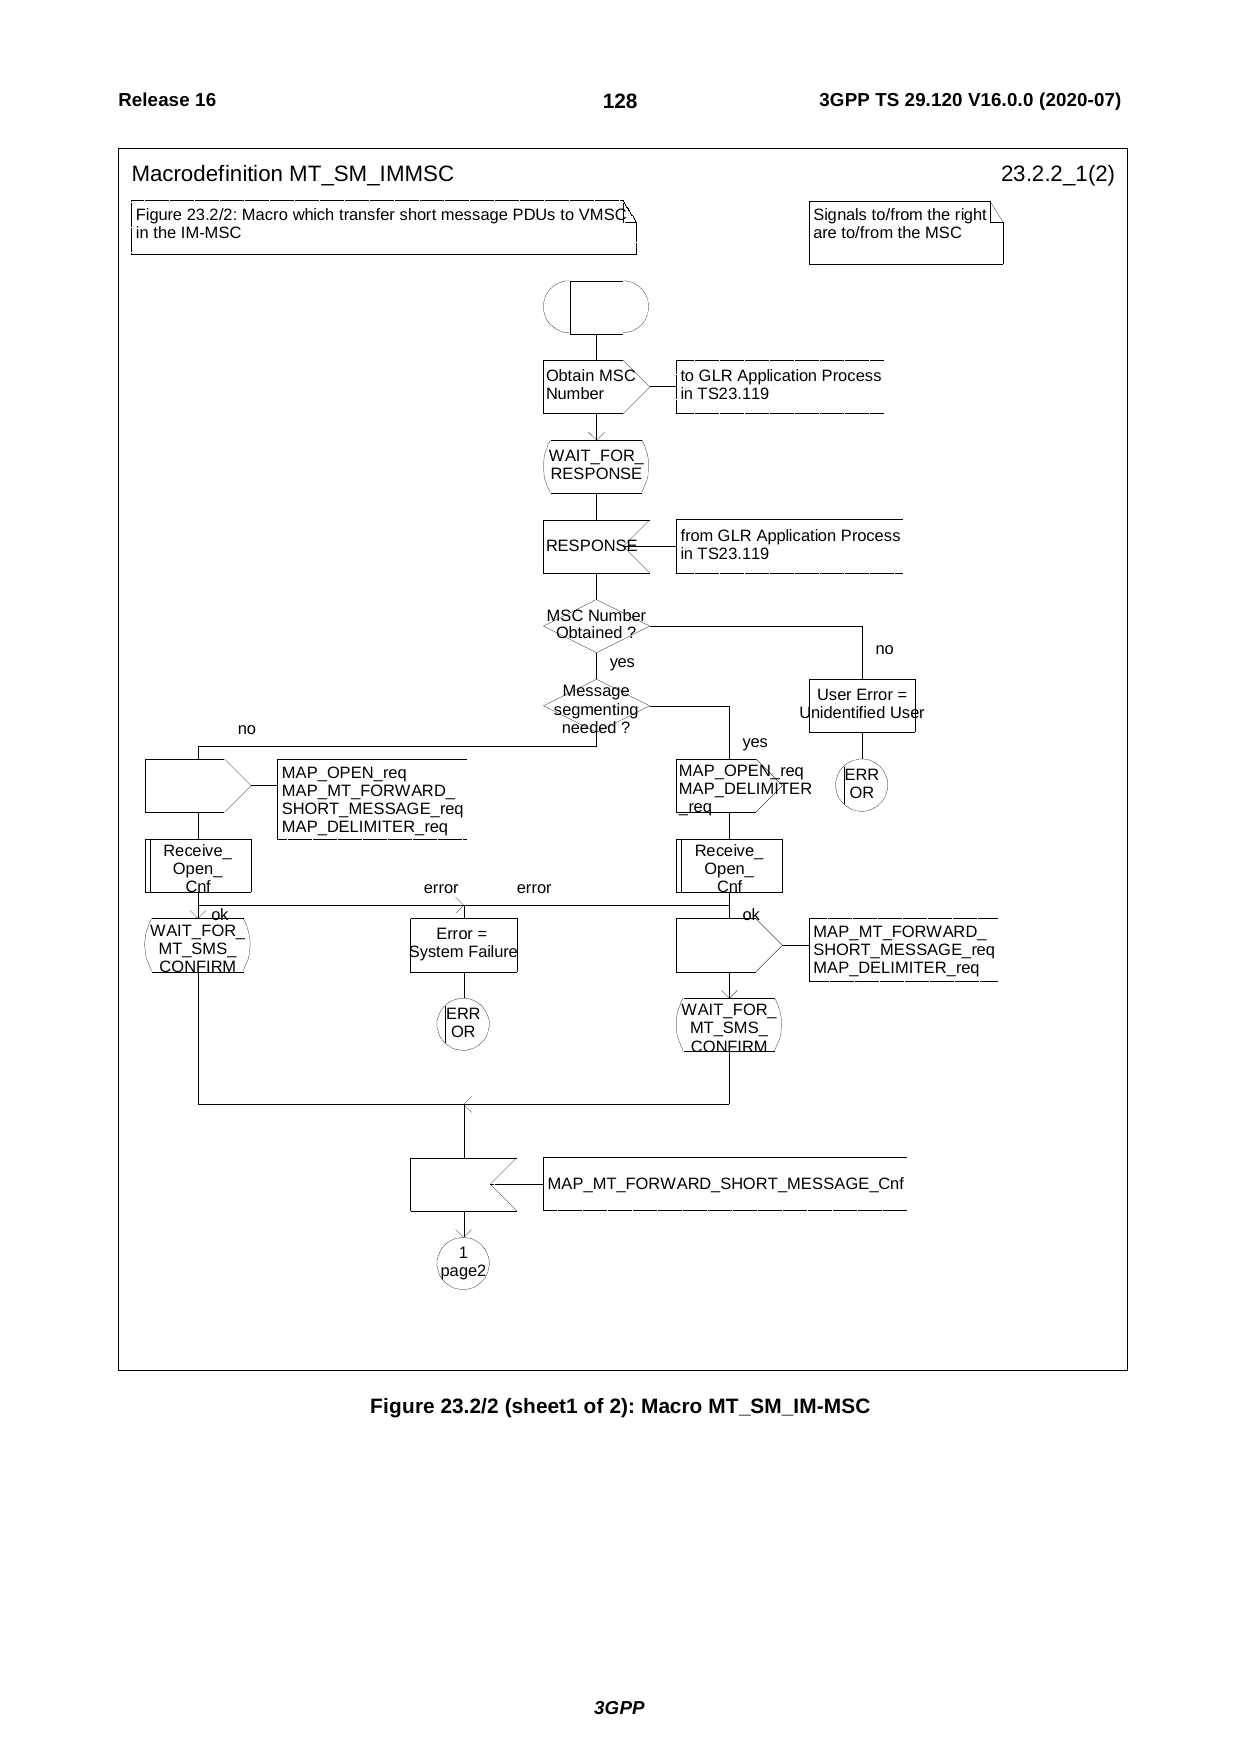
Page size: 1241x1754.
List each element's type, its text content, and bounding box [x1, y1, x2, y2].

text Figure 23.2/2 (sheet1 of 2): Macro MT_SM_IM-MSC [118, 1394, 1122, 1418]
